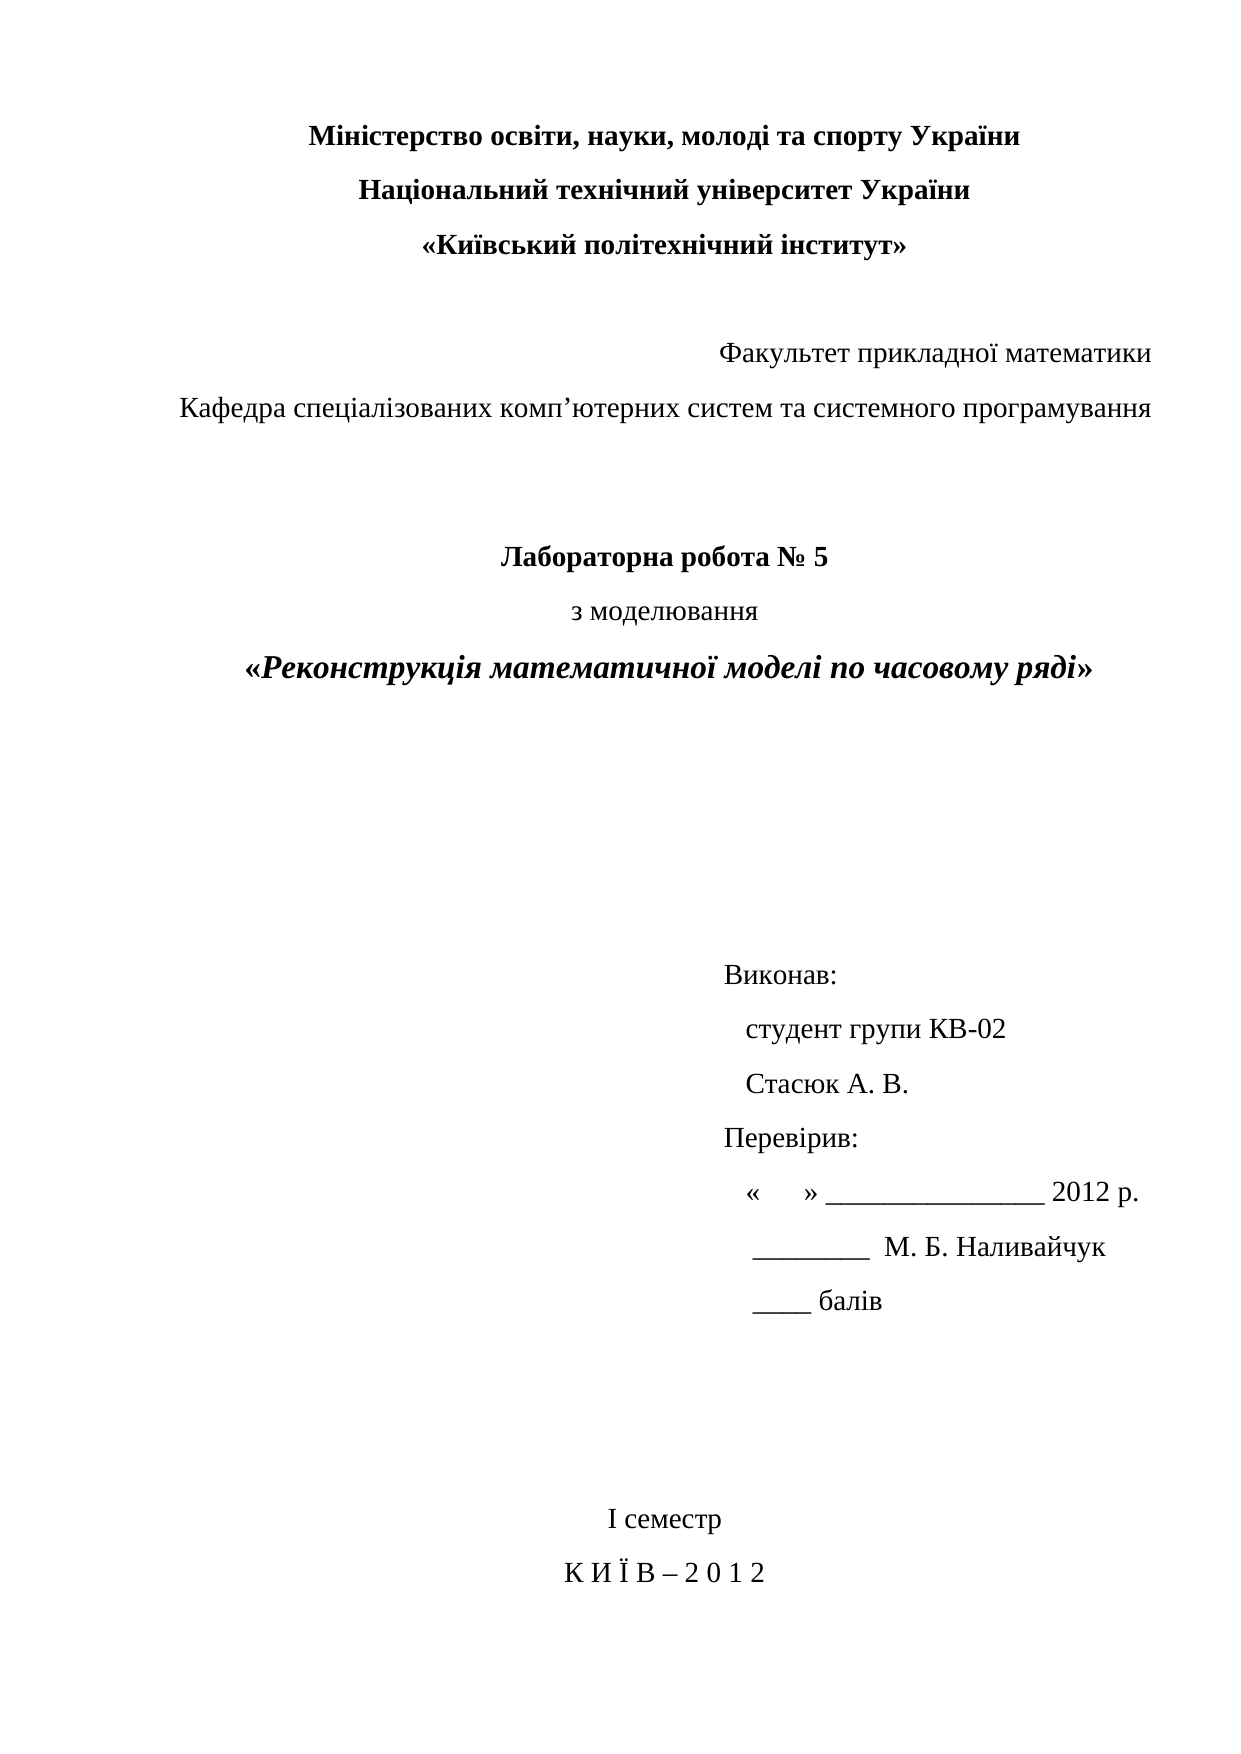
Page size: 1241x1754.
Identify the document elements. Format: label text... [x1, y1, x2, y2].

text студент групи КВ-02 [723, 1011, 1152, 1045]
text Лабораторна робота № 5 [177, 539, 1152, 572]
text ________ М. Б. Наливайчук [723, 1229, 1152, 1262]
text Перевірив: [723, 1120, 1152, 1154]
text « » _______________ 2012 р. [723, 1174, 1152, 1208]
text Кафедра спеціалізованих комп’ютерних систем та системного програмування [177, 390, 1152, 423]
text Міністерство освіти, науки, молоді та спорту України [177, 118, 1152, 152]
text «Реконструкція математичної моделі по часовому ряді» [177, 647, 1152, 686]
text ____ балів [723, 1283, 1152, 1317]
text «Київський політехнічний інститут» [177, 227, 1152, 260]
text К И Ї В – 2 0 1 2 [177, 1555, 1152, 1589]
text Національний технічний університет України [177, 172, 1152, 206]
text Виконав: [723, 957, 1152, 991]
text Факультет прикладної математики [177, 336, 1152, 369]
text І семестр [177, 1501, 1152, 1534]
text з моделювання [177, 593, 1152, 627]
text Стасюк А. В. [723, 1066, 1152, 1099]
